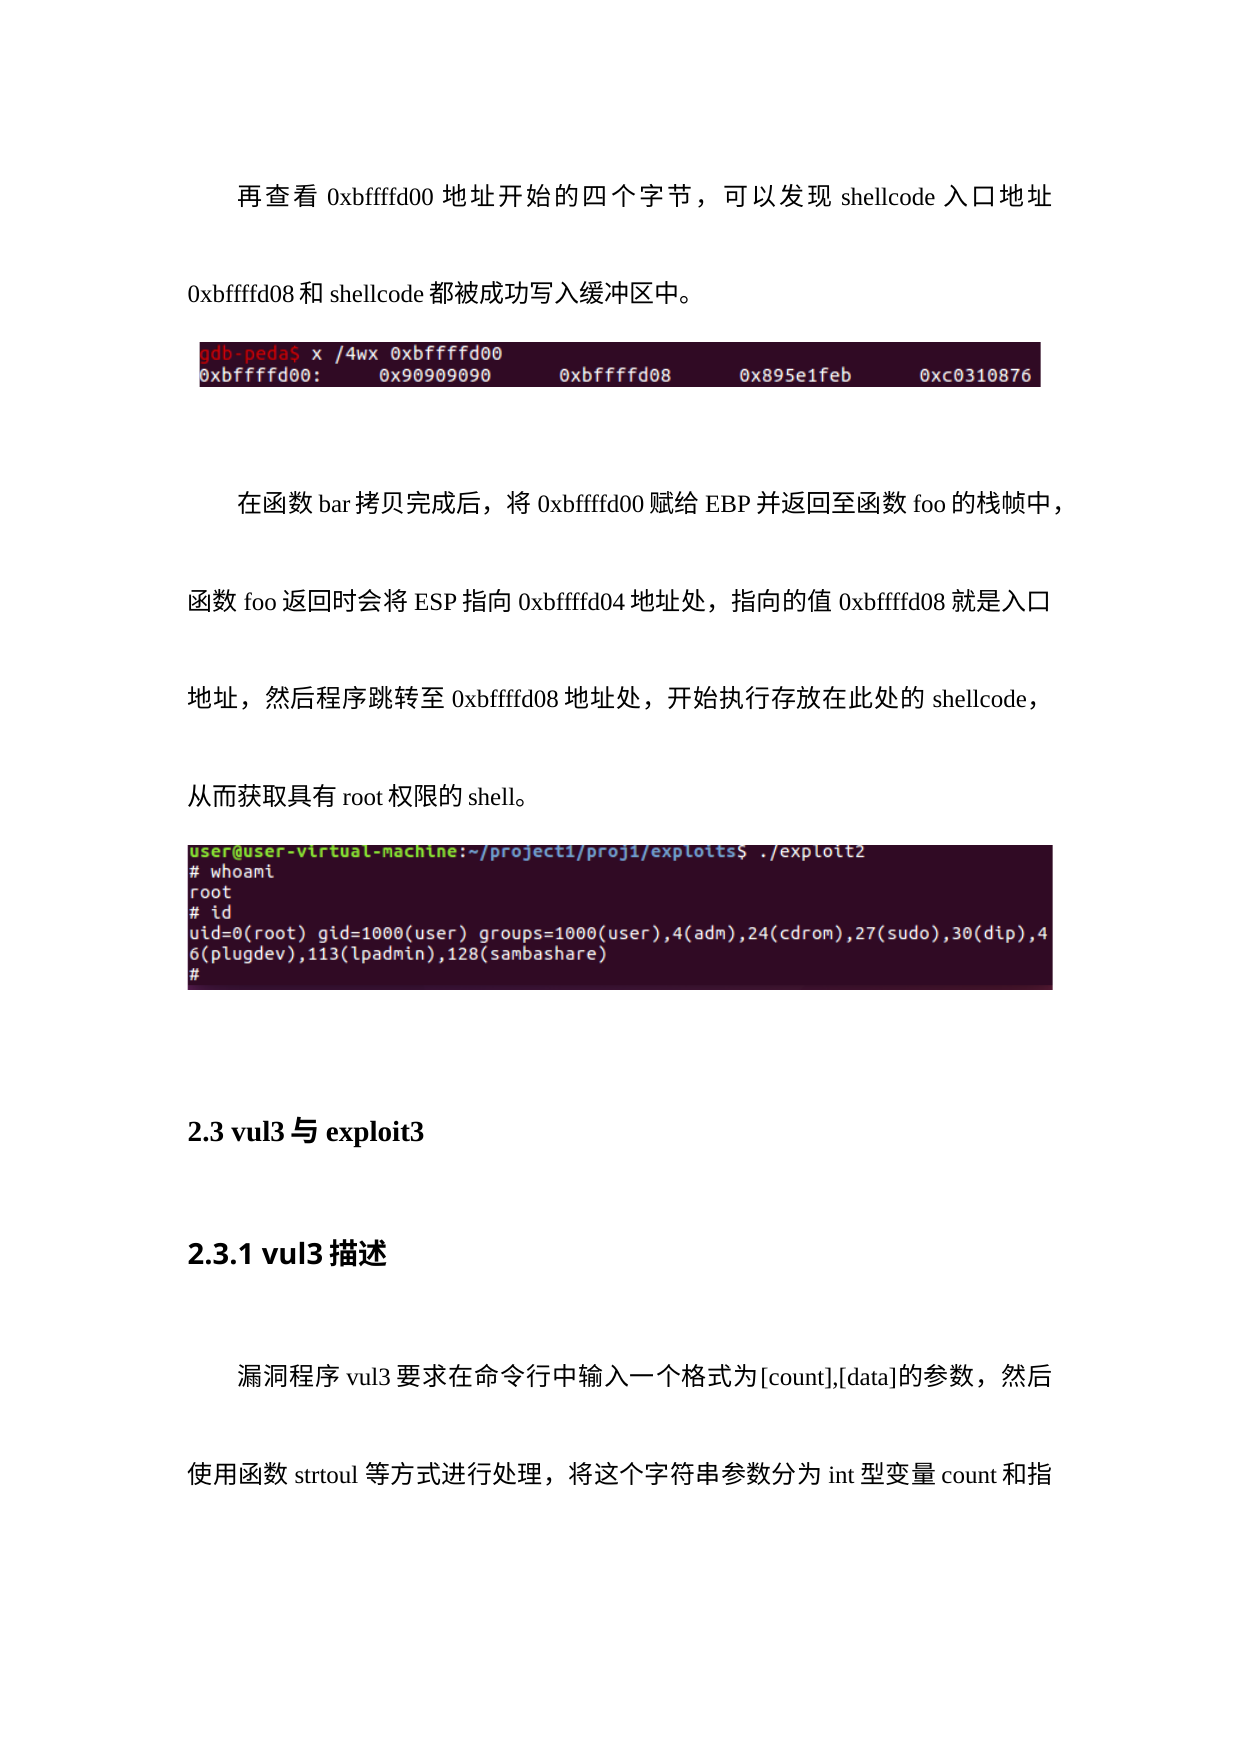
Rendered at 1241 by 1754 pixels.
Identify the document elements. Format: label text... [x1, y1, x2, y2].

picture [187, 845, 1053, 990]
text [187, 1342, 1053, 1505]
subtitle 2.3 vul3与exploit3 [187, 1096, 1053, 1161]
picture [199, 342, 1041, 387]
text 再查看0xbffffd00地址开始的四个字节，可以发现shellcode入口地址0xbffffd08和shellcode都被成功写入缓冲区中。 [187, 162, 1053, 324]
text 在函数bar拷贝完成后，将0xbffffd00赋给EBP并返回至函数foo的栈帧中，函数foo返回时会将ESP指向0xbffffd04地址处，指向的值0xbffffd08就是入口地址，然后程序跳转至0xbffffd08地址处，开始执行存放在此处的shellcode，从而获取具有root权限的shell。 [187, 469, 1053, 827]
subtitle 2.3.1 vul3描述 [187, 1219, 1053, 1284]
